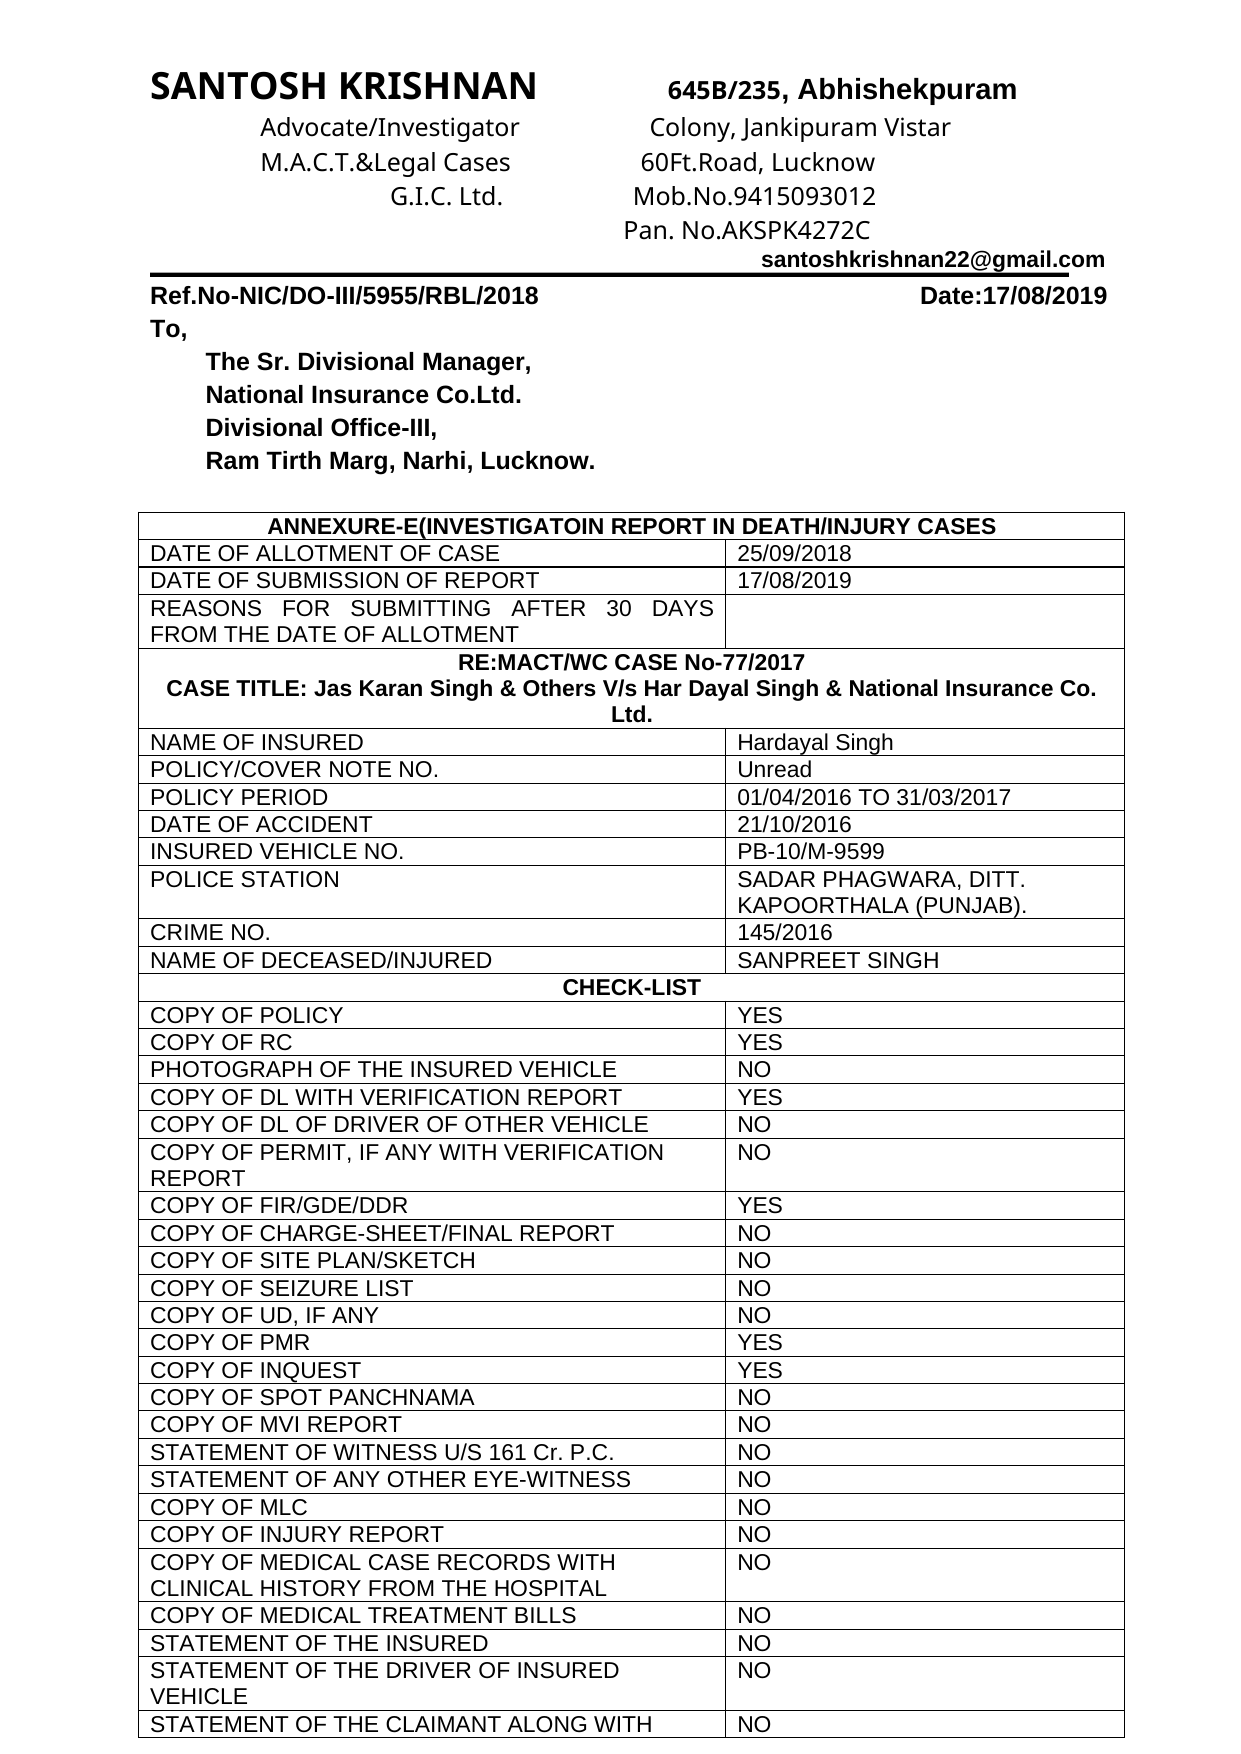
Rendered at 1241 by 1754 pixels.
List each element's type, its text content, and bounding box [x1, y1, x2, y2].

text santoshkrishnan22@gmail.com [150, 246, 1122, 273]
text Divisional Office-III, [150, 413, 1122, 442]
table_cell PHOTOGRAPH OF THE INSURED VEHICLE [139, 1056, 725, 1083]
table_cell YES [726, 1084, 1124, 1110]
table_cell POLICY/COVER NOTE NO. [139, 756, 725, 782]
table_cell COPY OF INJURY REPORT [139, 1521, 725, 1547]
table_cell DATE OF ALLOTMENT OF CASE [139, 540, 725, 566]
table_cell COPY OF CHARGE-SHEET/FINAL REPORT [139, 1220, 725, 1246]
table_cell YES [726, 1329, 1124, 1356]
table_cell NAME OF DECEASED/INJURED [139, 947, 725, 973]
table_cell COPY OF PERMIT, IF ANY WITH VERIFICATION REPORT [139, 1139, 725, 1191]
table_cell COPY OF RC [139, 1029, 725, 1055]
table_cell NO [726, 1247, 1124, 1273]
table_cell YES [726, 1357, 1124, 1383]
table_cell NO [726, 1630, 1124, 1656]
table_cell 21/10/2016 [726, 811, 1124, 837]
table_cell COPY OF PMR [139, 1329, 725, 1356]
table_cell COPY OF UD, IF ANY [139, 1302, 725, 1328]
table_cell COPY OF MVI REPORT [139, 1411, 725, 1438]
table_cell NO [726, 1139, 1124, 1191]
table_cell NO [726, 1275, 1124, 1301]
table_cell COPY OF INQUEST [139, 1357, 725, 1383]
table_cell NO [726, 1411, 1124, 1438]
table_cell DATE OF SUBMISSION OF REPORT [139, 568, 725, 594]
table_cell YES [726, 1192, 1124, 1219]
table_cell NO [726, 1302, 1124, 1328]
table_cell NO [726, 1384, 1124, 1410]
text Ram Tirth Marg, Narhi, Lucknow. [150, 446, 1122, 475]
text Advocate/Investigator Colony, Jankipuram Vistar [150, 110, 1122, 144]
table_cell NO [726, 1494, 1124, 1520]
table_cell NAME OF INSURED [139, 729, 725, 755]
table_cell POLICY PERIOD [139, 784, 725, 810]
table_cell NO [726, 1466, 1124, 1493]
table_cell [139, 1711, 725, 1737]
table_cell RE:MACT/WC CASE No-77/2017 CASE TITLE: Jas Karan Singh & Others V/s Har Dayal Singh & National Insurance Co. Ltd. [139, 649, 1124, 728]
table_cell POLICE STATION [139, 866, 725, 918]
table_cell NO [726, 1220, 1124, 1246]
table_cell 17/08/2019 [726, 568, 1124, 594]
table_cell NO [726, 1602, 1124, 1628]
table_cell Unread [726, 756, 1124, 782]
text G.I.C. Ltd. Mob.No.9415093012 [150, 178, 1122, 212]
table_cell COPY OF MLC [139, 1494, 725, 1520]
table_cell STATEMENT OF THE INSURED [139, 1630, 725, 1656]
table_cell YES [726, 1029, 1124, 1055]
table_cell STATEMENT OF THE DRIVER OF INSURED VEHICLE [139, 1657, 725, 1710]
table_cell SANPREET SINGH [726, 947, 1124, 973]
table_cell NO [726, 1521, 1124, 1547]
table_cell [726, 595, 1124, 647]
text National Insurance Co.Ltd. [150, 380, 1122, 409]
table_cell SADAR PHAGWARA, DITT. KAPOORTHALA (PUNJAB). [726, 866, 1124, 918]
table_cell Hardayal Singh [726, 729, 1124, 755]
table_cell 01/04/2016 TO 31/03/2017 [726, 784, 1124, 810]
table_cell COPY OF DL WITH VERIFICATION REPORT [139, 1084, 725, 1110]
table_cell NO [726, 1111, 1124, 1137]
table_cell STATEMENT OF ANY OTHER EYE-WITNESS [139, 1466, 725, 1493]
text SANTOSH KRISHNAN 645B/235, Abhishekpuram [150, 59, 1122, 110]
table_cell INSURED VEHICLE NO. [139, 838, 725, 864]
table_cell CRIME NO. [139, 919, 725, 946]
table_cell COPY OF SPOT PANCHNAMA [139, 1384, 725, 1410]
table_cell COPY OF FIR/GDE/DDR [139, 1192, 725, 1219]
table_cell NO [726, 1439, 1124, 1465]
text To, [150, 314, 1122, 343]
text Pan. No.AKSPK4272C [150, 212, 1122, 246]
table_cell COPY OF MEDICAL CASE RECORDS WITH CLINICAL HISTORY FROM THE HOSPITAL [139, 1549, 725, 1601]
table_cell REASONS FOR SUBMITTING AFTER 30 DAYS FROM THE DATE OF ALLOTMENT [139, 595, 725, 647]
table_cell 25/09/2018 [726, 540, 1124, 566]
table_cell NO [726, 1056, 1124, 1083]
table_cell COPY OF SEIZURE LIST [139, 1275, 725, 1301]
table_cell COPY OF DL OF DRIVER OF OTHER VEHICLE [139, 1111, 725, 1137]
text The Sr. Divisional Manager, [150, 347, 1122, 376]
table_cell COPY OF POLICY [139, 1002, 725, 1028]
table_cell NO [726, 1711, 1124, 1737]
text Ref.No-NIC/DO-III/5955/RBL/2018 Date:17/08/2019 [150, 273, 1122, 310]
table_cell 145/2016 [726, 919, 1124, 946]
table_cell COPY OF SITE PLAN/SKETCH [139, 1247, 725, 1273]
table_cell NO [726, 1657, 1124, 1710]
table_cell NO [726, 1549, 1124, 1601]
table_cell CHECK-LIST [139, 974, 1124, 1001]
table_cell COPY OF MEDICAL TREATMENT BILLS [139, 1602, 725, 1628]
text M.A.C.T.&Legal Cases 60Ft.Road, Lucknow [150, 144, 1122, 178]
table_cell YES [726, 1002, 1124, 1028]
table_cell STATEMENT OF WITNESS U/S 161 Cr. P.C. [139, 1439, 725, 1465]
table_cell PB-10/M-9599 [726, 838, 1124, 864]
table_cell DATE OF ACCIDENT [139, 811, 725, 837]
table_header ANNEXURE-E(INVESTIGATOIN REPORT IN DEATH/INJURY CASES [139, 513, 1124, 539]
